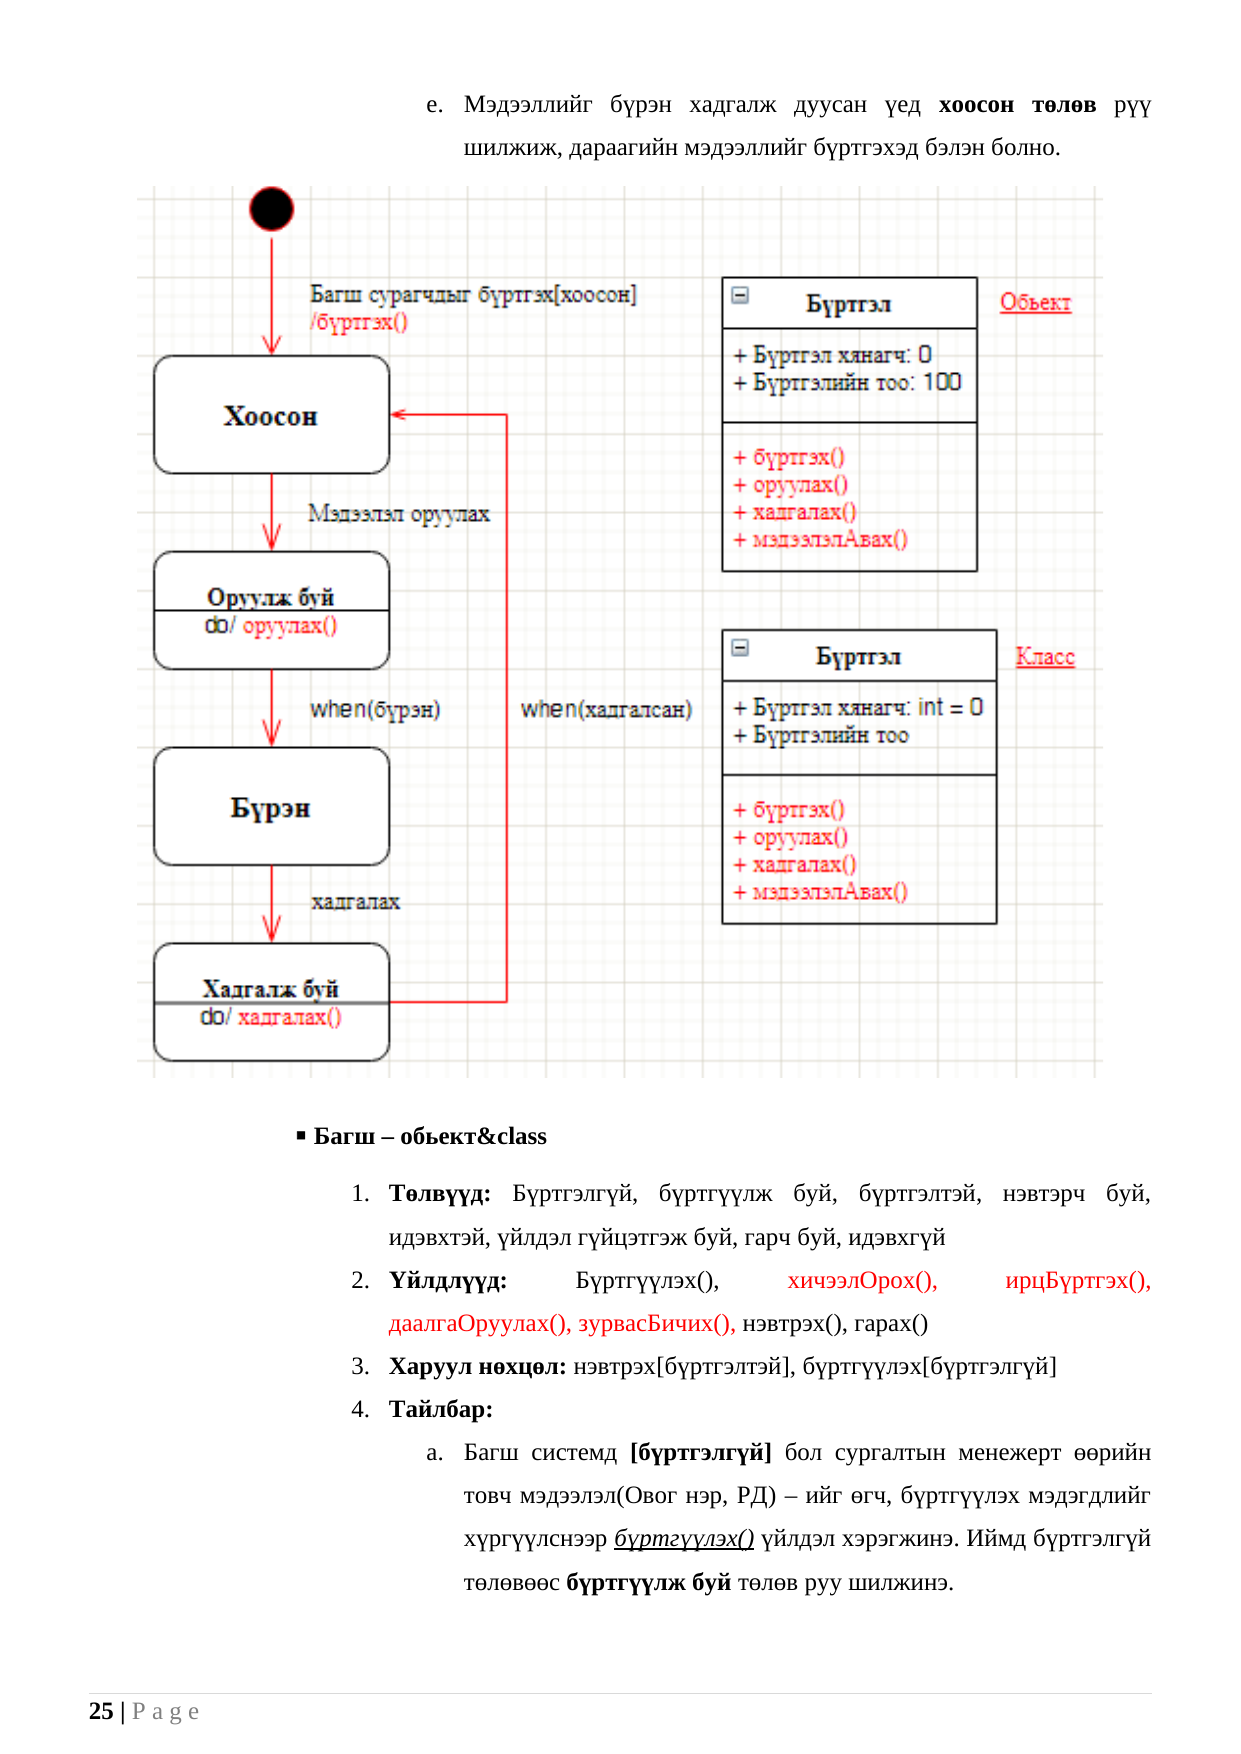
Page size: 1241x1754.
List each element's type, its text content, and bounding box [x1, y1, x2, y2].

list Харуул нөхцөл: нэвтрэх[бүртгэлтэй], бүртгүүлэх[бүртгэлгүй] [351, 1351, 1152, 1380]
list Үйлдлүүд: Бүртгүүлэх(), хичээлОрох(), ирцБүртгэх(), даалгаОруулах(), зурвасБичих(), нэвтрэх(), гарах() [351, 1265, 1152, 1337]
picture [137, 186, 1104, 1078]
list Тайлбар: [351, 1394, 1152, 1423]
list Төлвүүд: Бүртгэлгүй, бүртгүүлж буй, бүртгэлтэй, нэвтэрч буй, идэвхтэй, үйлдэл гүйцэтгэж буй, гарч буй, идэвхгүй [351, 1178, 1152, 1250]
list Багш системд [бүртгэлгүй] бол сургалтын менежерт өөрийн товч мэдээлэл(Овог нэр, РД) – ийг өгч, бүртгүүлэх мэдэгдлийг хүргүүлснээр бүртгүүлэх() үйлдэл хэрэгжинэ. Иймд бүртгэлгүй төлөвөөс бүртгүүлж буй төлөв руу шилжинэ. [426, 1437, 1152, 1595]
list Мэдээллийг бүрэн хадгалж дуусан үед хоосон төлөв рүү шилжиж, дараагийн мэдээллийг бүртгэхэд бэлэн болно. [426, 89, 1152, 161]
